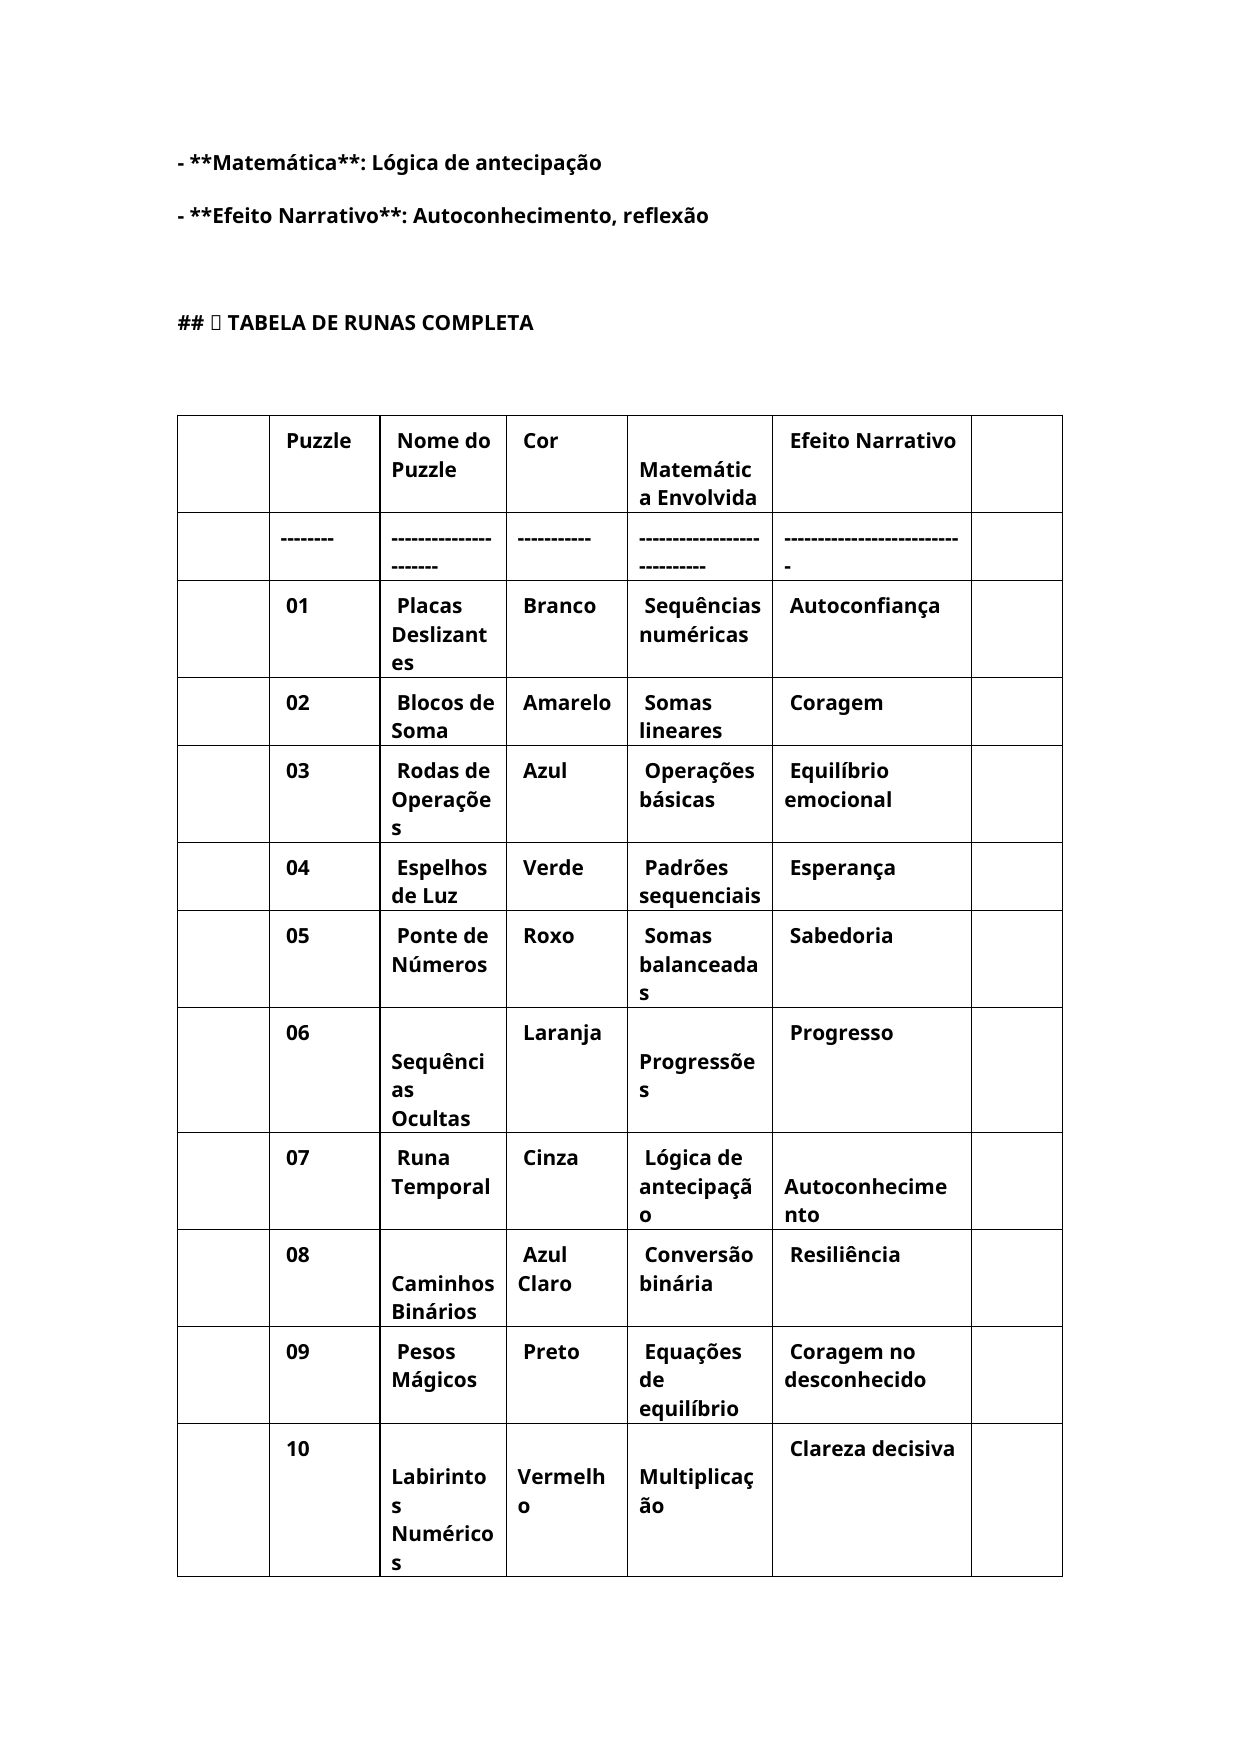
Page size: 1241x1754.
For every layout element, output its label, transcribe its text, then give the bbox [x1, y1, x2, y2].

table_cell Vermelho [507, 1424, 627, 1576]
table_cell Coragem [773, 678, 971, 745]
table_cell 03 [270, 746, 379, 842]
table_cell Lógica de antecipação [628, 1133, 772, 1229]
table_cell Autoconfiança [773, 581, 971, 677]
table_header Puzzle [270, 416, 379, 512]
table_cell Esperança [773, 843, 971, 910]
table_cell -------- [270, 513, 379, 580]
table_cell [972, 911, 1062, 1007]
table_cell 01 [270, 581, 379, 677]
table_cell [972, 746, 1062, 842]
table_cell Espelhos de Luz [381, 843, 506, 910]
table_cell Cinza [507, 1133, 627, 1229]
table_cell [178, 1424, 269, 1576]
text ## 🎨 TABELA DE RUNAS COMPLETA [177, 308, 1063, 336]
table_header Cor [507, 416, 627, 512]
table_cell --------------------------- [773, 513, 971, 580]
table_cell Azul Claro [507, 1230, 627, 1326]
text - **Efeito Narrativo**: Autoconhecimento, reflexão [177, 201, 1063, 229]
table_cell Somas balanceadas [628, 911, 772, 1007]
table_cell 10 [270, 1424, 379, 1576]
table_cell 09 [270, 1327, 379, 1422]
table_header [178, 416, 269, 512]
text - **Matemática**: Lógica de antecipação [177, 148, 1063, 176]
table_header Nome do Puzzle [381, 416, 506, 512]
table_cell ---------------------------- [628, 513, 772, 580]
table_header Matemática Envolvida [628, 416, 772, 512]
table_cell Padrões sequenciais [628, 843, 772, 910]
table_cell Equações de equilíbrio [628, 1327, 772, 1422]
table_cell 06 [270, 1008, 379, 1132]
table_cell Conversão binária [628, 1230, 772, 1326]
table_cell [972, 1133, 1062, 1229]
table_cell [972, 513, 1062, 580]
table_cell Roxo [507, 911, 627, 1007]
table_cell 07 [270, 1133, 379, 1229]
table_cell Preto [507, 1327, 627, 1422]
table_cell [972, 1230, 1062, 1326]
table_cell [178, 1133, 269, 1229]
table_cell [972, 1327, 1062, 1422]
table_cell Multiplicação [628, 1424, 772, 1576]
table_cell Amarelo [507, 678, 627, 745]
table_cell [972, 1008, 1062, 1132]
table_cell Rodas de Operações [381, 746, 506, 842]
table_header [972, 416, 1062, 512]
table_cell [972, 843, 1062, 910]
table_cell [972, 581, 1062, 677]
table_cell Branco [507, 581, 627, 677]
table_cell [972, 678, 1062, 745]
table_cell Sequências Ocultas [381, 1008, 506, 1132]
table_cell Equilíbrio emocional [773, 746, 971, 842]
table_cell Pesos Mágicos [381, 1327, 506, 1422]
table_cell Coragem no desconhecido [773, 1327, 971, 1422]
table_cell [178, 746, 269, 842]
table_cell Operações básicas [628, 746, 772, 842]
table_cell [178, 581, 269, 677]
table_cell [178, 1327, 269, 1422]
table_cell Progressões [628, 1008, 772, 1132]
table_header Efeito Narrativo [773, 416, 971, 512]
table_cell 05 [270, 911, 379, 1007]
table_cell Progresso [773, 1008, 971, 1132]
table_cell Sabedoria [773, 911, 971, 1007]
table_cell Placas Deslizantes [381, 581, 506, 677]
table_cell Laranja [507, 1008, 627, 1132]
table_cell [178, 911, 269, 1007]
table_cell [178, 1008, 269, 1132]
table_cell 08 [270, 1230, 379, 1326]
table_cell 02 [270, 678, 379, 745]
table_cell Verde [507, 843, 627, 910]
table_cell Azul [507, 746, 627, 842]
table_cell 04 [270, 843, 379, 910]
table_cell Blocos de Soma [381, 678, 506, 745]
table_cell Labirintos Numéricos [381, 1424, 506, 1576]
table_cell [178, 513, 269, 580]
table_cell [178, 678, 269, 745]
table_cell Resiliência [773, 1230, 971, 1326]
table_cell [178, 1230, 269, 1326]
table_cell Sequências numéricas [628, 581, 772, 677]
table_cell ---------------------- [381, 513, 506, 580]
table_cell [178, 843, 269, 910]
table_cell Runa Temporal [381, 1133, 506, 1229]
table_cell Ponte de Números [381, 911, 506, 1007]
table_cell [972, 1424, 1062, 1576]
table_cell ----------- [507, 513, 627, 580]
table_cell Autoconhecimento [773, 1133, 971, 1229]
table_cell Caminhos Binários [381, 1230, 506, 1326]
table_cell Clareza decisiva [773, 1424, 971, 1576]
table_cell Somas lineares [628, 678, 772, 745]
